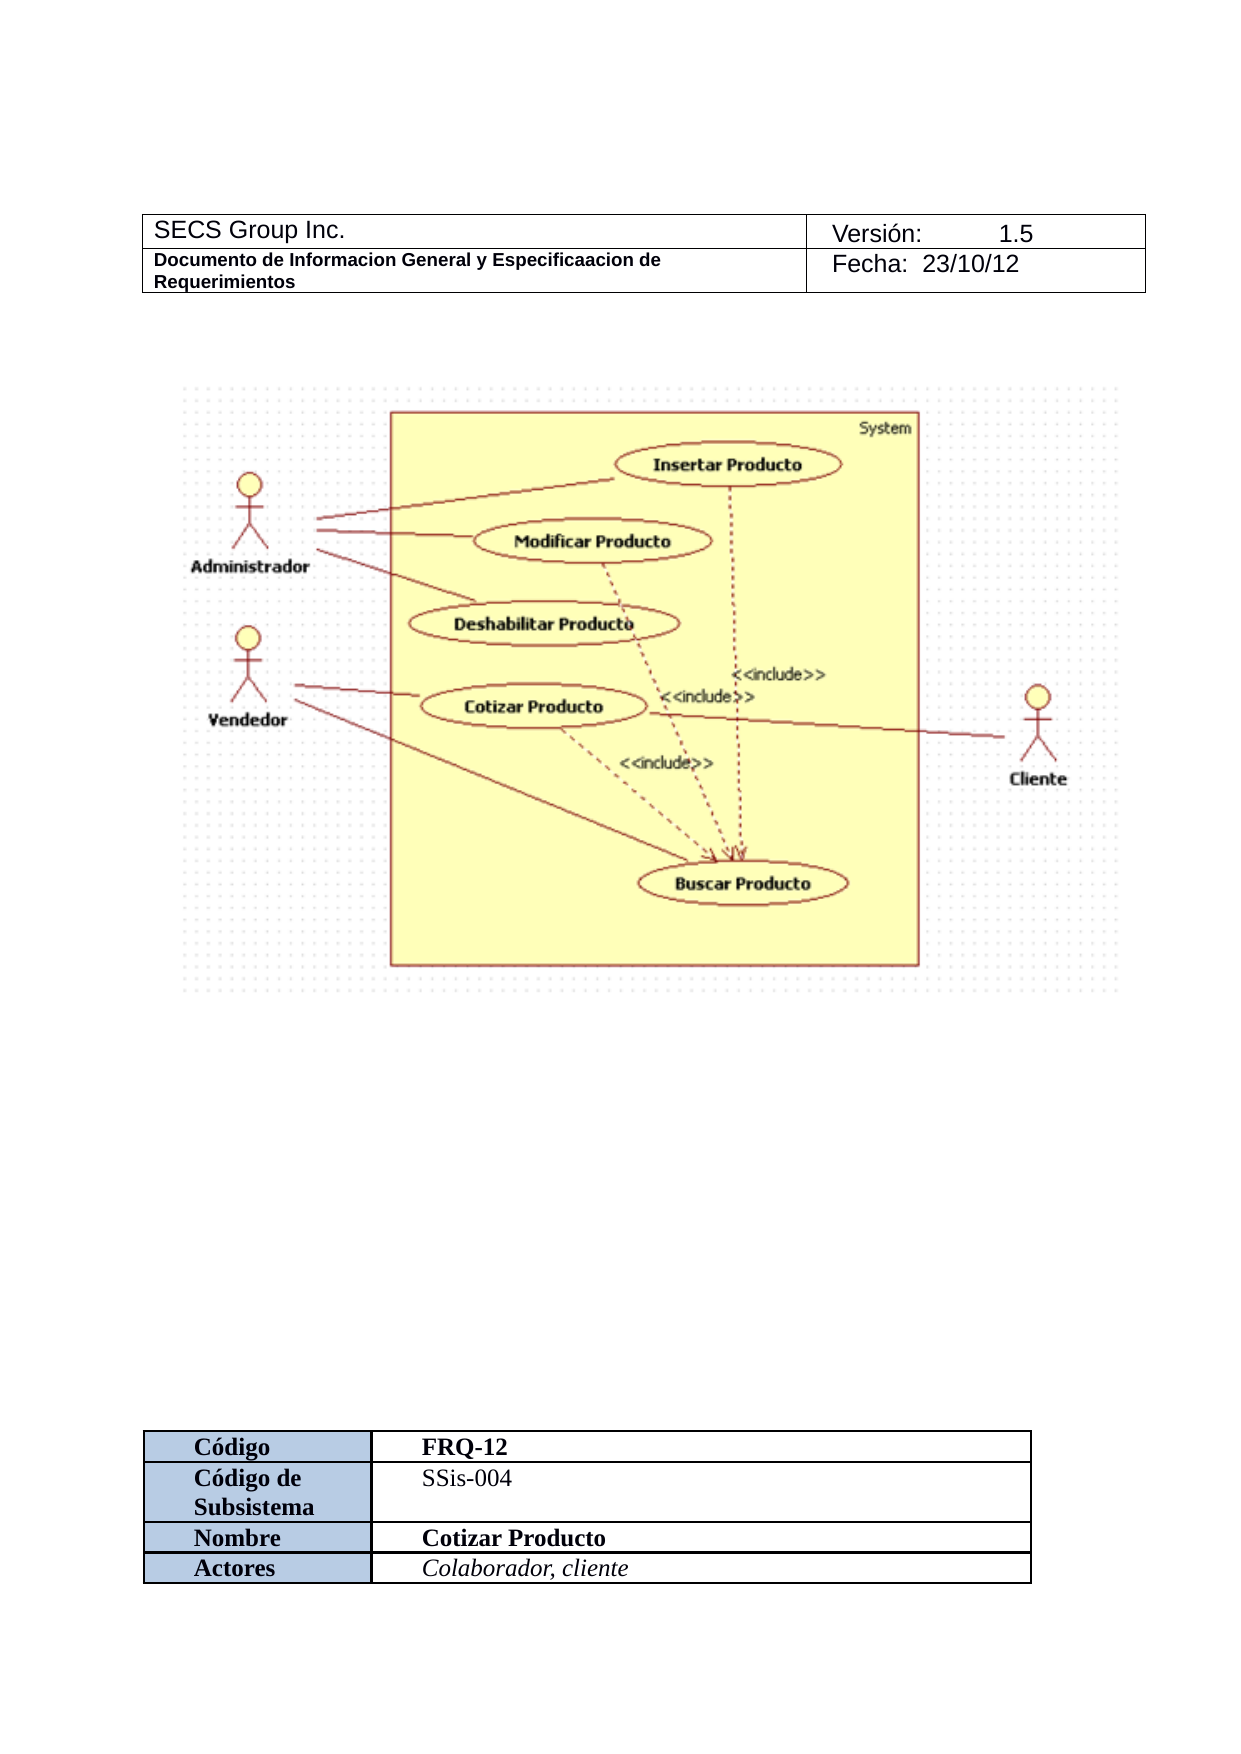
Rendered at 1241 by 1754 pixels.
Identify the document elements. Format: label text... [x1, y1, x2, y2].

table_header Código [145, 1432, 370, 1461]
table_cell Nombre [145, 1523, 370, 1551]
table_cell SSis-004 [373, 1463, 1030, 1521]
table_cell Cotizar Producto [373, 1523, 1030, 1551]
table_header FRQ-12 [373, 1432, 1030, 1461]
table_cell Colaborador, cliente [373, 1554, 1030, 1582]
table_cell Código de Subsistema [145, 1463, 370, 1521]
picture [177, 384, 1120, 999]
table_cell Actores [145, 1554, 370, 1582]
